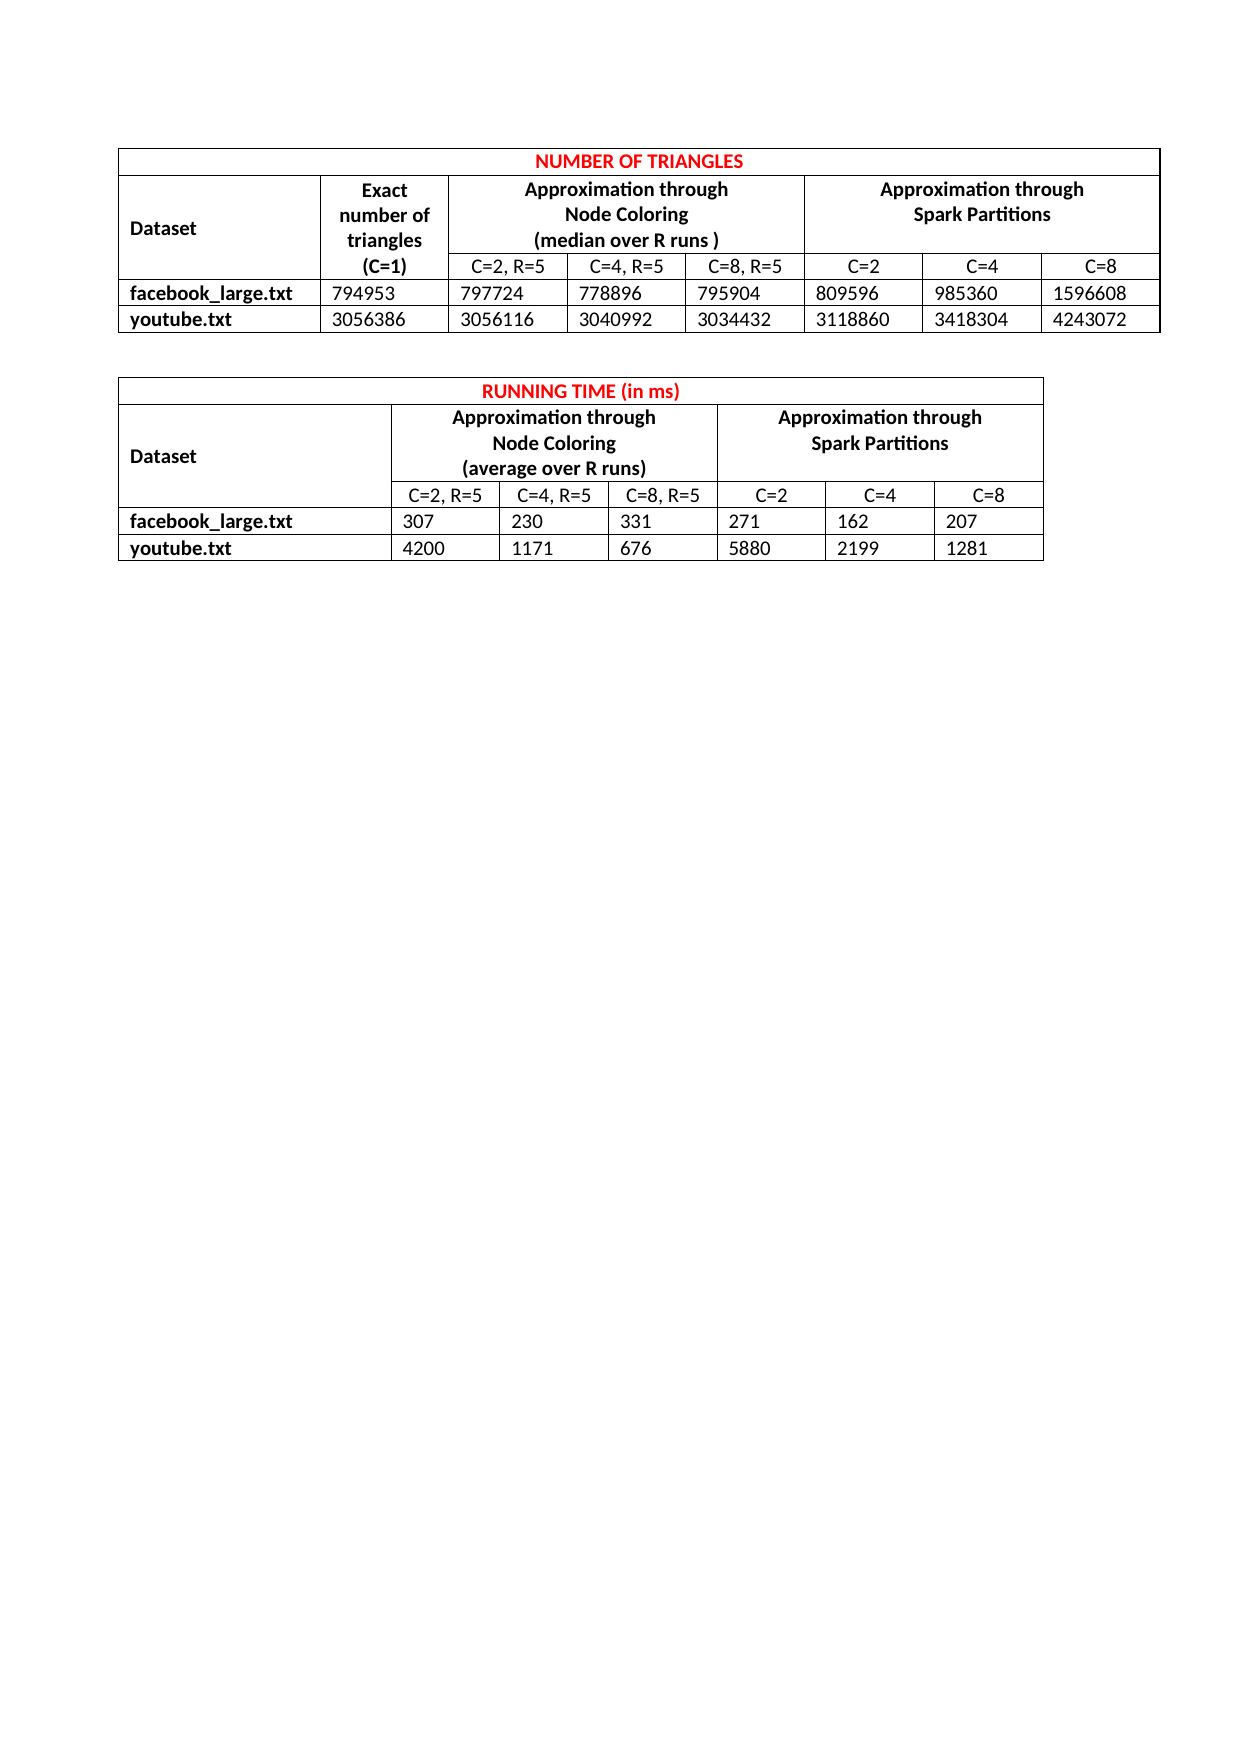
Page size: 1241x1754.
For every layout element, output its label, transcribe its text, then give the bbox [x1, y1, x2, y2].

table_cell C=4 [923, 254, 1041, 279]
table_cell 3418304 [923, 306, 1041, 332]
table_cell 3040992 [568, 306, 685, 332]
table_cell 331 [609, 508, 717, 534]
table_cell facebook_large.txt [119, 280, 320, 305]
table_cell C=4, R=5 [568, 254, 685, 279]
table_cell 1171 [500, 535, 608, 560]
table_cell C=8, R=5 [609, 482, 717, 507]
table_cell 4243072 [1042, 306, 1159, 332]
table_cell youtube.txt [119, 306, 320, 332]
table_cell C=4, R=5 [500, 482, 608, 507]
table_cell facebook_large.txt [119, 508, 391, 534]
table_cell 4200 [392, 535, 499, 560]
table_cell Dataset [119, 176, 320, 279]
table_cell 676 [609, 535, 717, 560]
table_cell 809596 [805, 280, 922, 305]
table_cell C=8, R=5 [686, 254, 804, 279]
table_cell 3056386 [321, 306, 448, 332]
table_cell Approximation through Node Coloring (average over R runs) [392, 405, 717, 481]
table_cell 2199 [826, 535, 934, 560]
table_cell 5880 [718, 535, 825, 560]
table_cell C=2, R=5 [392, 482, 499, 507]
table_cell 778896 [568, 280, 685, 305]
table_cell Approximation through Node Coloring (median over R runs ) [449, 176, 804, 252]
table_cell Approximation through Spark Partitions [805, 176, 1159, 252]
table_cell 1596608 [1042, 280, 1159, 305]
table_cell 3034432 [686, 306, 804, 332]
table_cell 271 [718, 508, 825, 534]
table_cell 985360 [923, 280, 1041, 305]
table_cell 162 [826, 508, 934, 534]
table_cell 797724 [449, 280, 567, 305]
table_cell 794953 [321, 280, 448, 305]
table_cell C=2 [718, 482, 825, 507]
table_header NUMBER OF TRIANGLES [119, 149, 1159, 175]
table_cell 230 [500, 508, 608, 534]
table_cell 307 [392, 508, 499, 534]
table_cell C=4 [826, 482, 934, 507]
table_cell Approximation through Spark Partitions [718, 405, 1043, 481]
table_cell 795904 [686, 280, 804, 305]
table_cell 1281 [935, 535, 1043, 560]
table_cell C=2 [805, 254, 922, 279]
table_cell Exact number of triangles (C=1) [321, 176, 448, 279]
table_cell youtube.txt [119, 535, 391, 560]
table_cell Dataset [119, 405, 391, 507]
table_cell C=8 [1042, 254, 1159, 279]
table_cell 3056116 [449, 306, 567, 332]
table_header RUNNING TIME (in ms) [119, 378, 1043, 403]
table_cell 207 [935, 508, 1043, 534]
table_cell 3118860 [805, 306, 922, 332]
table_cell C=8 [935, 482, 1043, 507]
table_cell C=2, R=5 [449, 254, 567, 279]
